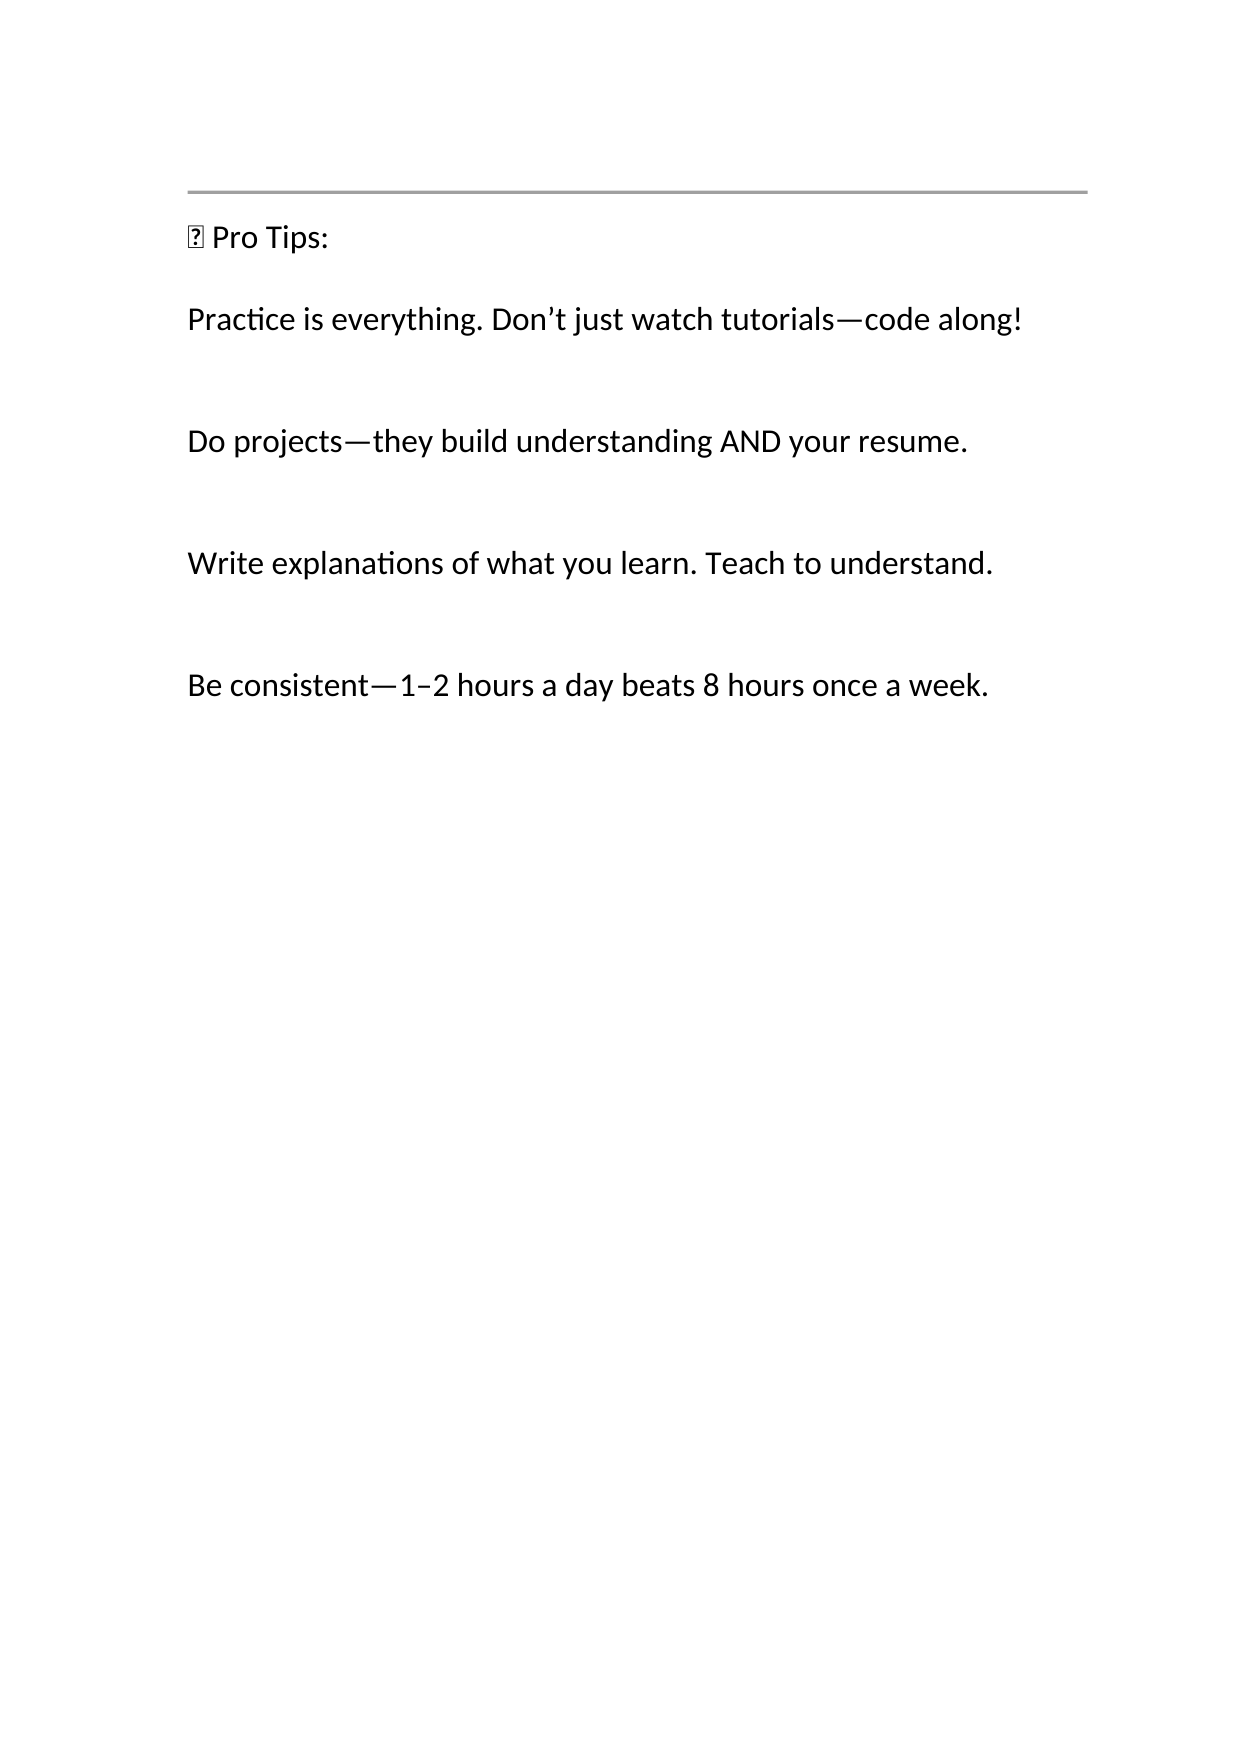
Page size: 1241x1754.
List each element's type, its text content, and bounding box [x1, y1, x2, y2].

text Do projects—they build understanding AND your resume. [187, 420, 1053, 461]
text Practice is everything. Don’t just watch tutorials—code along! [187, 298, 1053, 338]
text Be consistent—1–2 hours a day beats 8 hours once a week. [187, 664, 1053, 705]
text 🎯 Pro Tips: [187, 216, 1053, 257]
text Write explanations of what you learn. Teach to understand. [187, 542, 1053, 583]
